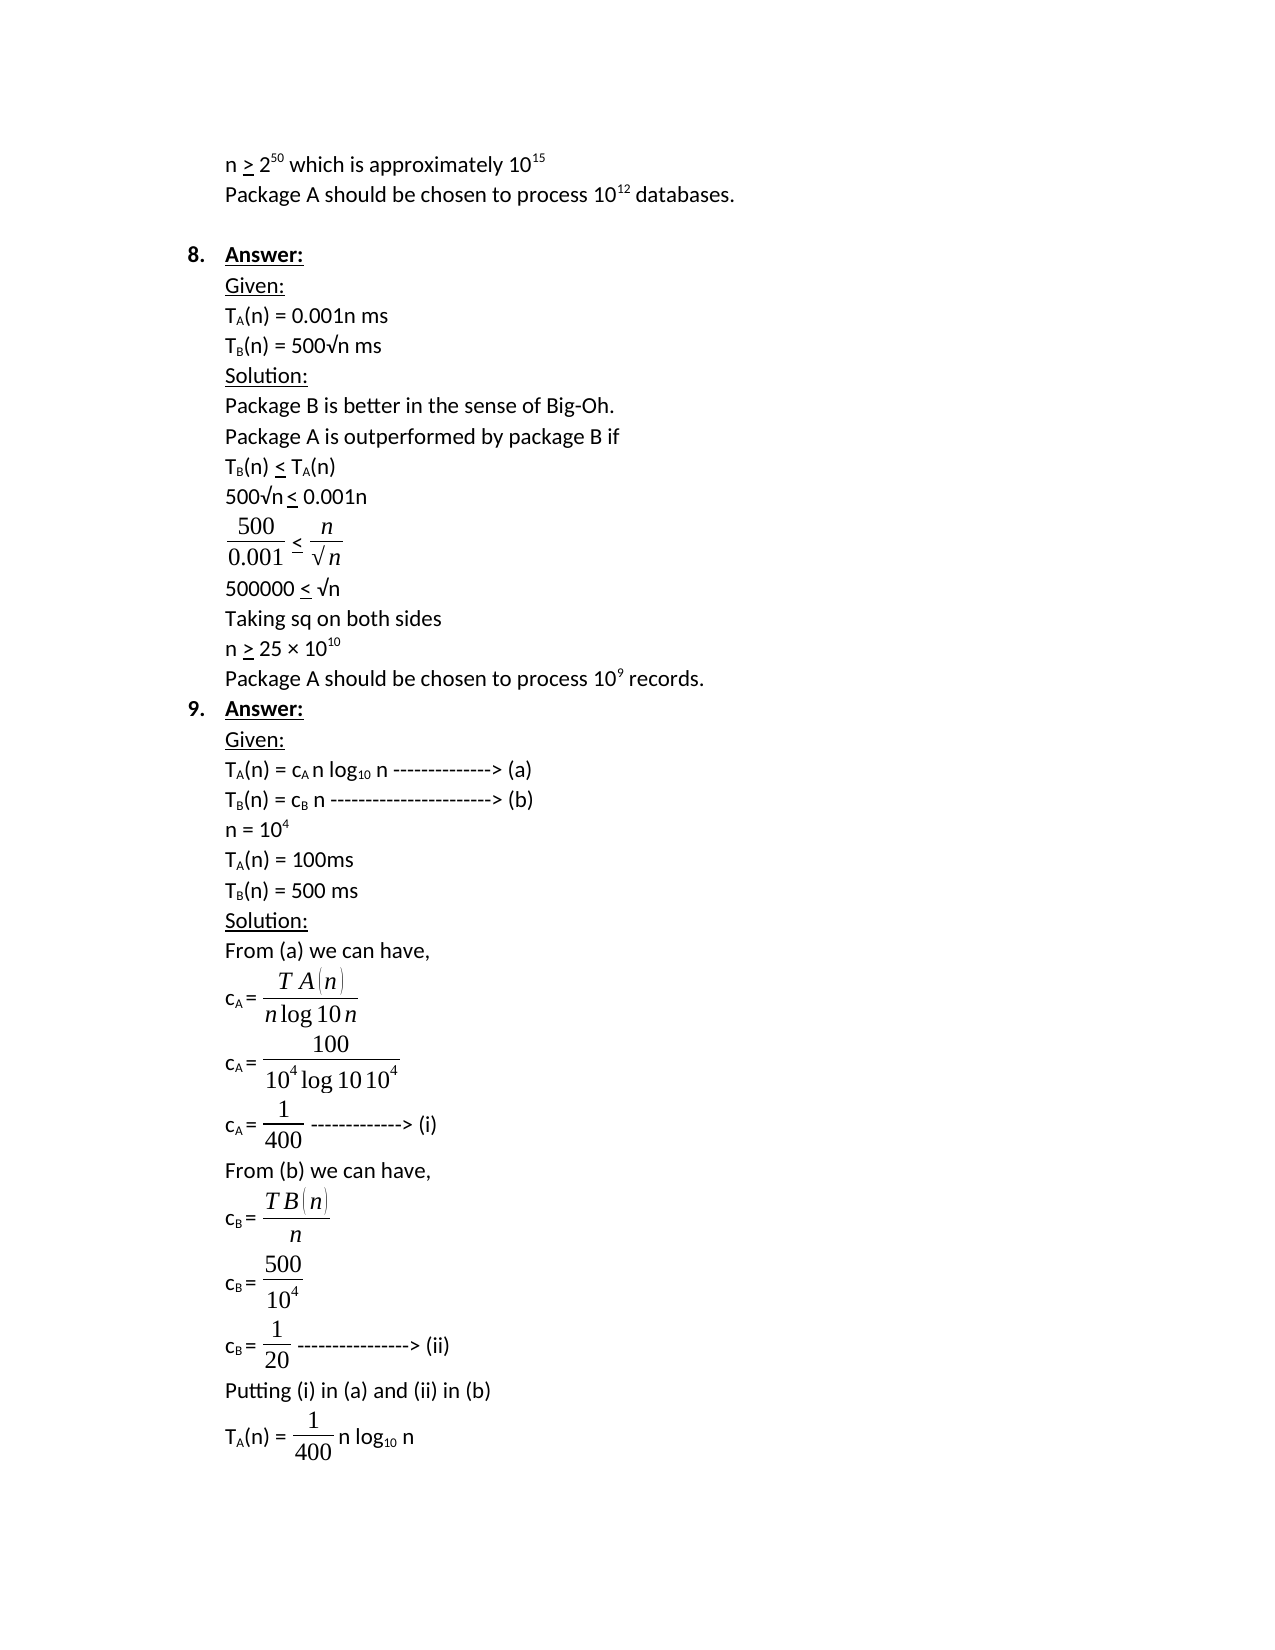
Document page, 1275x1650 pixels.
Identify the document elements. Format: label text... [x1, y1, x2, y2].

list cA = [225, 1031, 1125, 1093]
list cB = [225, 1251, 1125, 1313]
list TA(n) = 0.001n ms [225, 301, 1125, 329]
list Given: [225, 271, 1125, 299]
list From (b) we can have, [225, 1156, 1125, 1184]
list TB(n) = cB n -----------------------> (b) [225, 785, 1125, 813]
list n > 25 × 1010 [225, 634, 1125, 662]
list cA = [225, 966, 1125, 1028]
list Given: [225, 725, 1125, 753]
list Package A should be chosen to process 1012 databases. [225, 180, 1125, 208]
list Putting (i) in (a) and (ii) in (b) [225, 1377, 1125, 1404]
list cA = -------------> (i) [225, 1095, 1125, 1154]
list TA(n) = n log10 n [225, 1407, 1125, 1466]
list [225, 392, 1125, 420]
list n > 250 which is approximately 1015 [225, 150, 1125, 178]
list TA(n) = 100ms [225, 846, 1125, 873]
list From (a) we can have, [225, 936, 1125, 964]
list TA(n) = cA n log10 n --------------> (a) [225, 755, 1125, 783]
list Answer: [187, 694, 1125, 722]
list TB(n) = 500 ms [225, 876, 1125, 904]
list TB(n) = 500√n ms [225, 331, 1125, 359]
list n = 104 [225, 815, 1125, 843]
list Taking sq on both sides [225, 604, 1125, 632]
list 500√n < 0.001n [225, 482, 1125, 510]
list TB(n) < TA(n) [225, 452, 1125, 480]
list Solution: [225, 361, 1125, 389]
list cB = ----------------> (ii) [225, 1315, 1125, 1374]
list Package A should be chosen to process 109 records. [225, 664, 1125, 692]
list Solution: [225, 906, 1125, 934]
list 500000 < √n [225, 574, 1125, 602]
list Package A is outperformed by package B if [225, 422, 1125, 450]
list Answer: [187, 241, 1125, 269]
list cB = [225, 1187, 1125, 1248]
list < [225, 512, 1125, 571]
